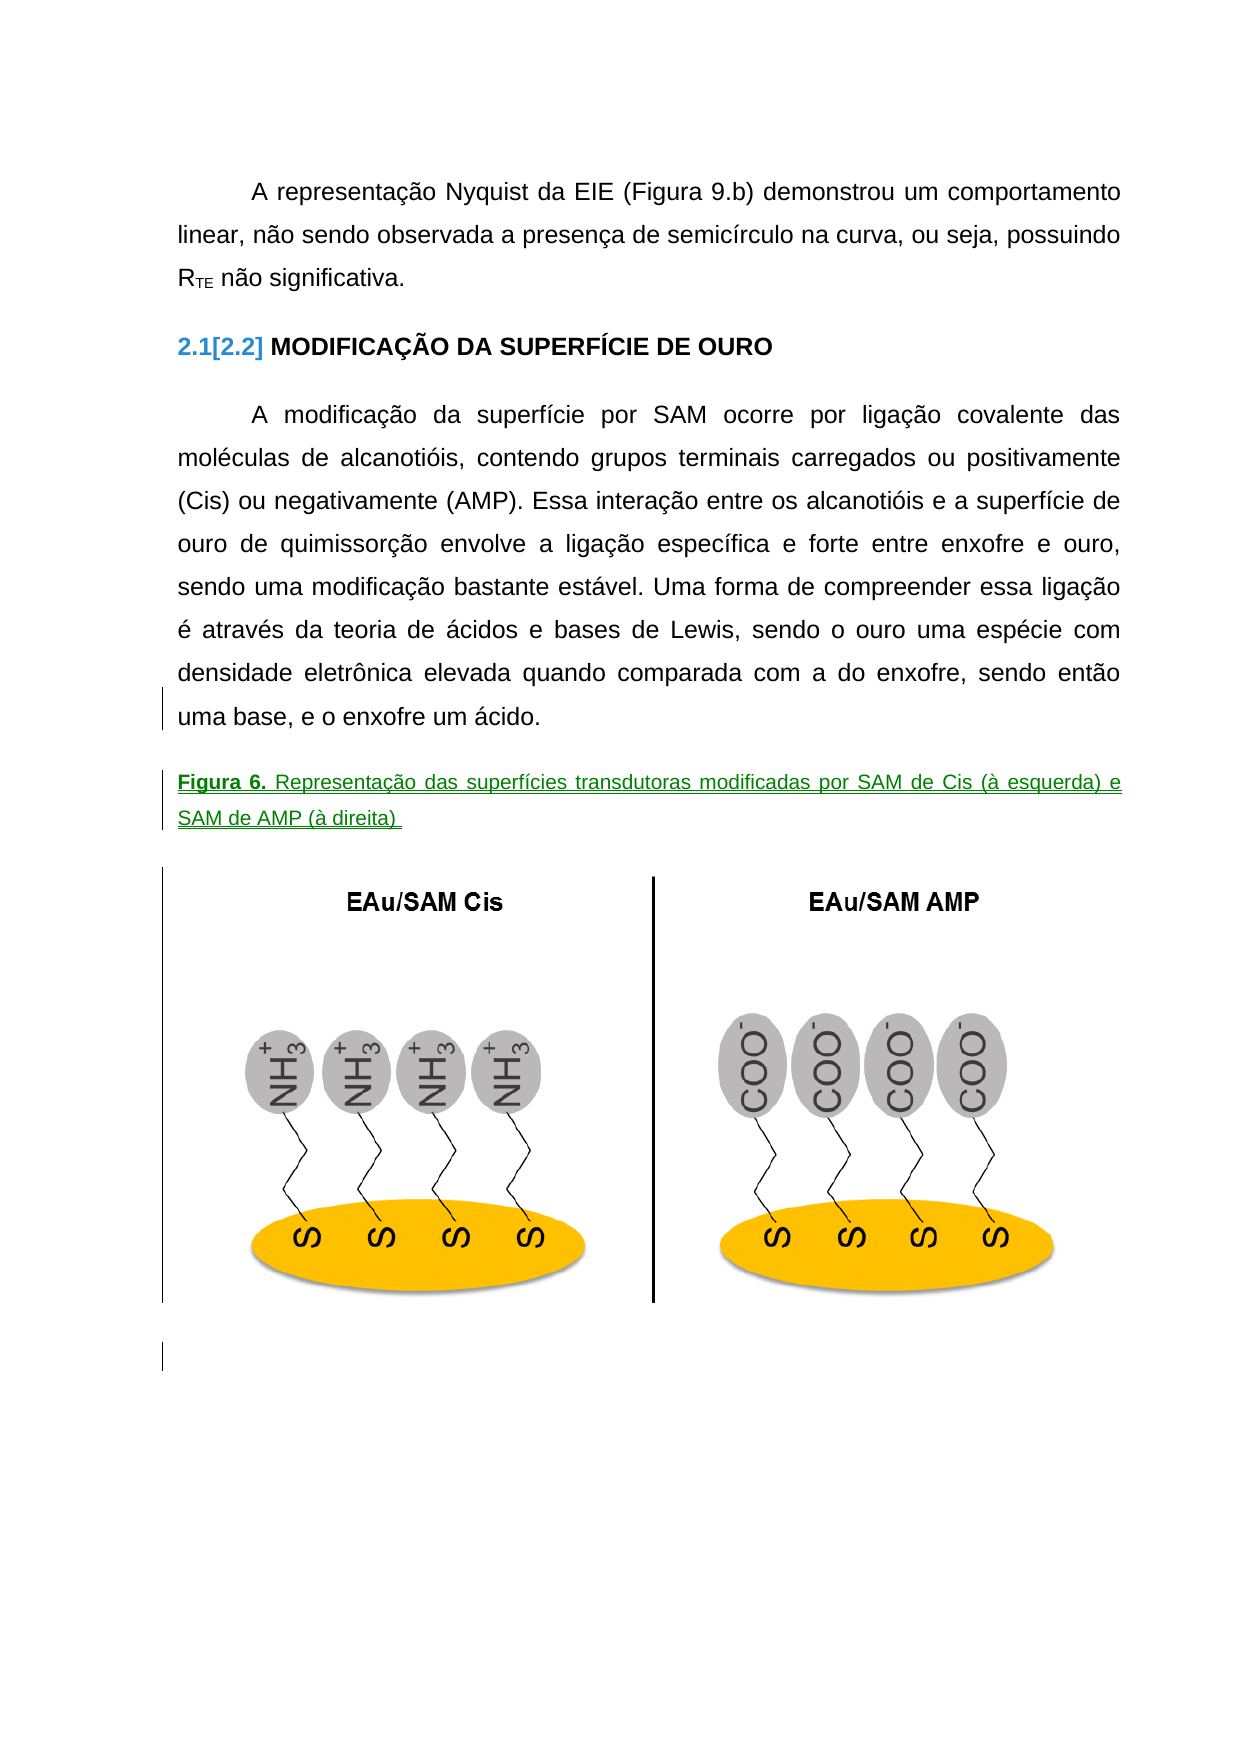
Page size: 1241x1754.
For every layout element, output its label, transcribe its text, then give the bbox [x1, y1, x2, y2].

text A representação Nyquist da EIE (Figura 9.b) demonstrou um comportamento linear, não sendo observada a presença de semicírculo na curva, ou seja, possuindo RTE não significativa. [177, 177, 1122, 292]
subtitle MODIFICAÇÃO DA SUPERFÍCIE DE OURO [177, 332, 1122, 360]
picture [236, 866, 1063, 1303]
text A modificação da superfície por SAM ocorre por ligação covalente das moléculas de alcanotióis, contendo grupos terminais carregados ou positivamente (Cis) ou negativamente (AMP). Essa interação entre os alcanotióis e a superfície de ouro de quimissorção envolve a ligação específica e forte entre enxofre e ouro, sendo uma modificação bastante estável. Uma forma de compreender essa ligação é através da teoria de ácidos e bases de Lewis, sendo o ouro uma espécie com densidade eletrônica elevada quando comparada com a do enxofre, sendo então uma base, e o enxofre um ácido. [177, 400, 1122, 730]
